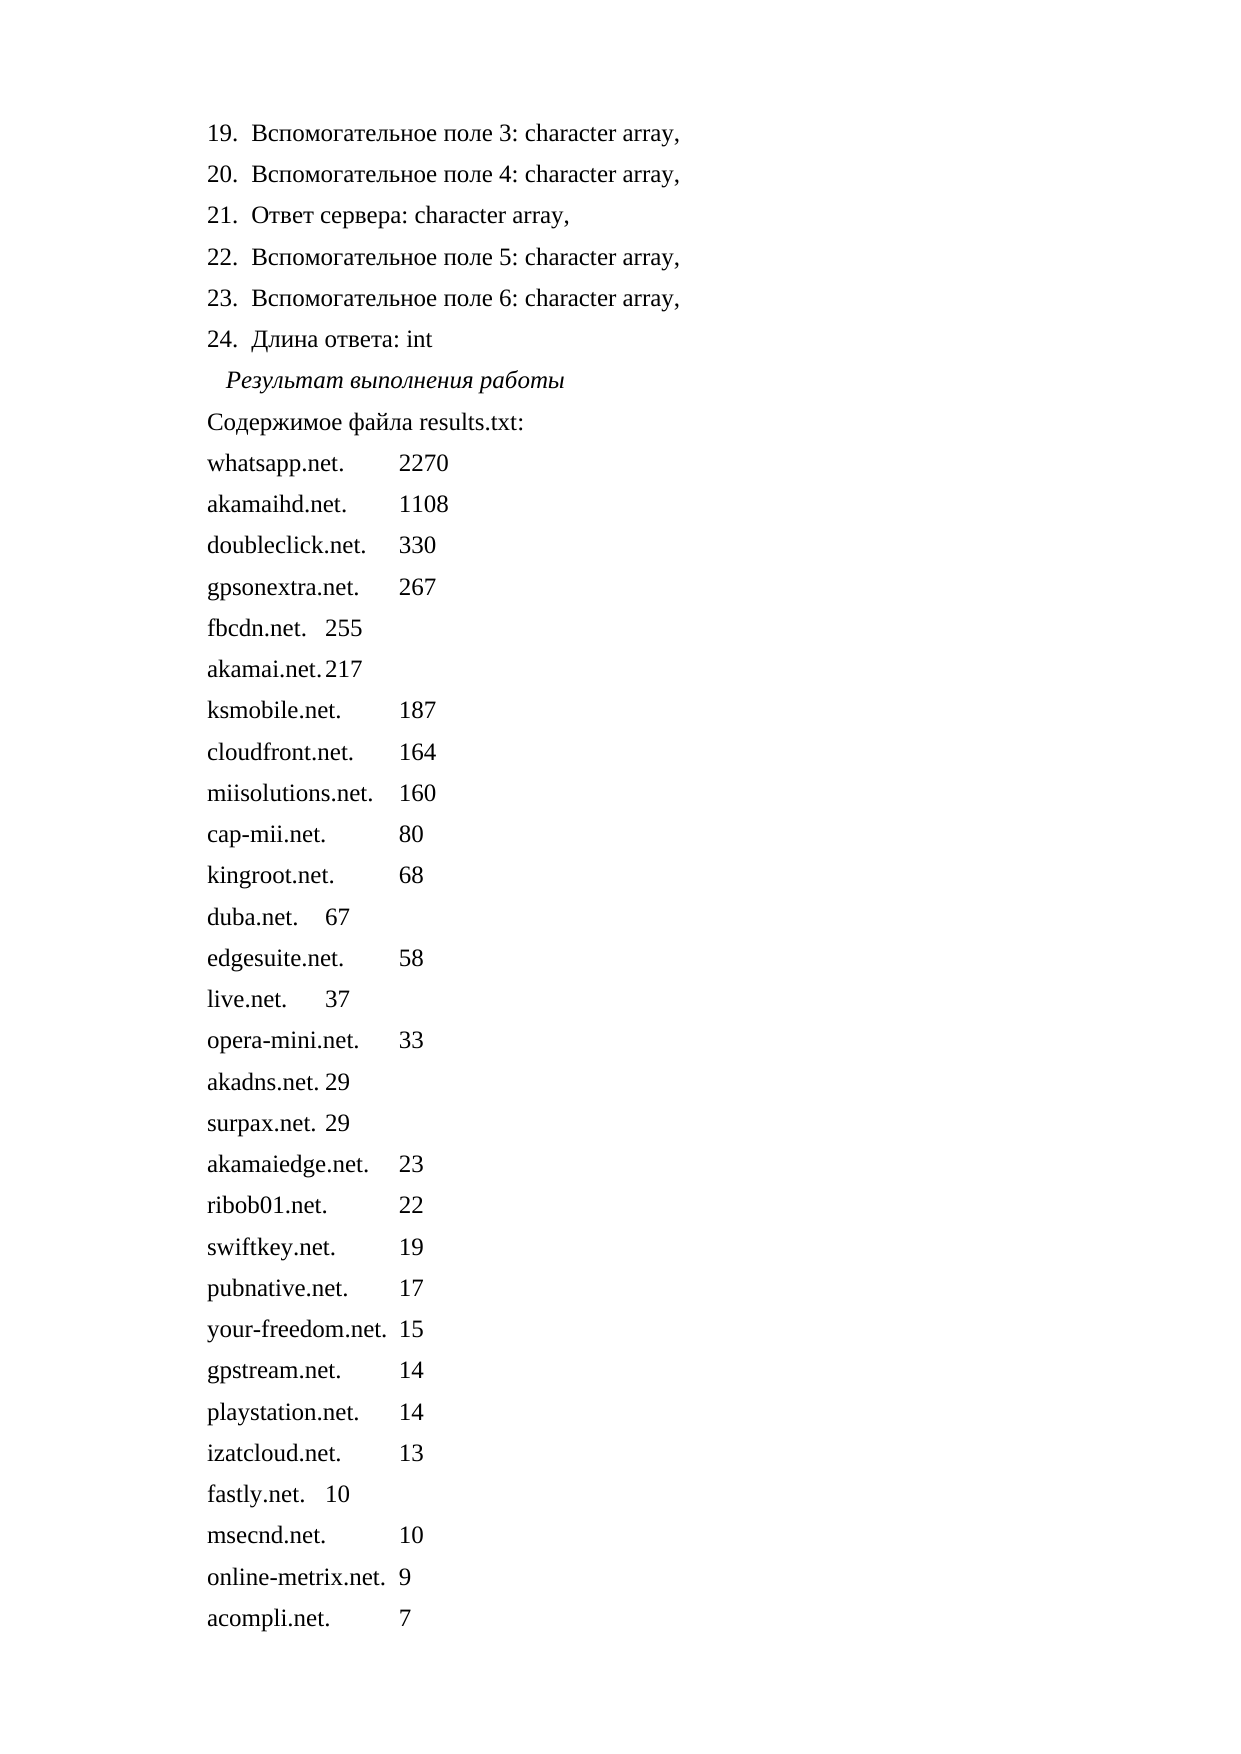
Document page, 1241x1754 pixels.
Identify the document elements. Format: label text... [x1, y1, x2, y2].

text akamai.net. 217 [177, 654, 1152, 683]
list Вспомогательное поле 5: character array, [177, 242, 1152, 271]
text gpsonextra.net. 267 [177, 572, 1152, 601]
text kingroot.net. 68 [177, 861, 1152, 889]
text your-freedom.net. 15 [177, 1314, 1152, 1343]
text playstation.net. 14 [177, 1397, 1152, 1426]
text fbcdn.net. 255 [177, 613, 1152, 642]
text fastly.net. 10 [177, 1479, 1152, 1508]
text izatcloud.net. 13 [177, 1438, 1152, 1467]
text cap-mii.net. 80 [177, 819, 1152, 848]
text gpstream.net. 14 [177, 1356, 1152, 1384]
text live.net. 37 [177, 984, 1152, 1013]
text online-metrix.net. 9 [177, 1562, 1152, 1591]
text ribob01.net. 22 [177, 1191, 1152, 1219]
list Вспомогательное поле 4: character array, [177, 159, 1152, 188]
list Вспомогательное поле 6: character array, [177, 283, 1152, 312]
text msecnd.net. 10 [177, 1521, 1152, 1549]
text opera-mini.net. 33 [177, 1026, 1152, 1054]
text cloudfront.net. 164 [177, 737, 1152, 766]
text acompli.net. 7 [177, 1603, 1152, 1632]
text edgesuite.net. 58 [177, 943, 1152, 972]
text pubnative.net. 17 [177, 1273, 1152, 1302]
text swiftkey.net. 19 [177, 1232, 1152, 1261]
text miisolutions.net. 160 [177, 778, 1152, 807]
text Результат выполнения работы [177, 366, 1152, 394]
text akamaiedge.net. 23 [177, 1149, 1152, 1178]
text duba.net. 67 [177, 902, 1152, 931]
text akamaihd.net. 1108 [177, 489, 1152, 518]
list Ответ сервера: character array, [177, 201, 1152, 229]
text whatsapp.net. 2270 [177, 448, 1152, 477]
text akadns.net. 29 [177, 1067, 1152, 1096]
list Длина ответа: int [177, 324, 1152, 353]
text doubleclick.net. 330 [177, 531, 1152, 559]
text ksmobile.net. 187 [177, 696, 1152, 724]
list Вспомогательное поле 3: character array, [177, 118, 1152, 147]
text Содержимое файла results.txt: [177, 407, 1152, 436]
text surpax.net. 29 [177, 1108, 1152, 1137]
